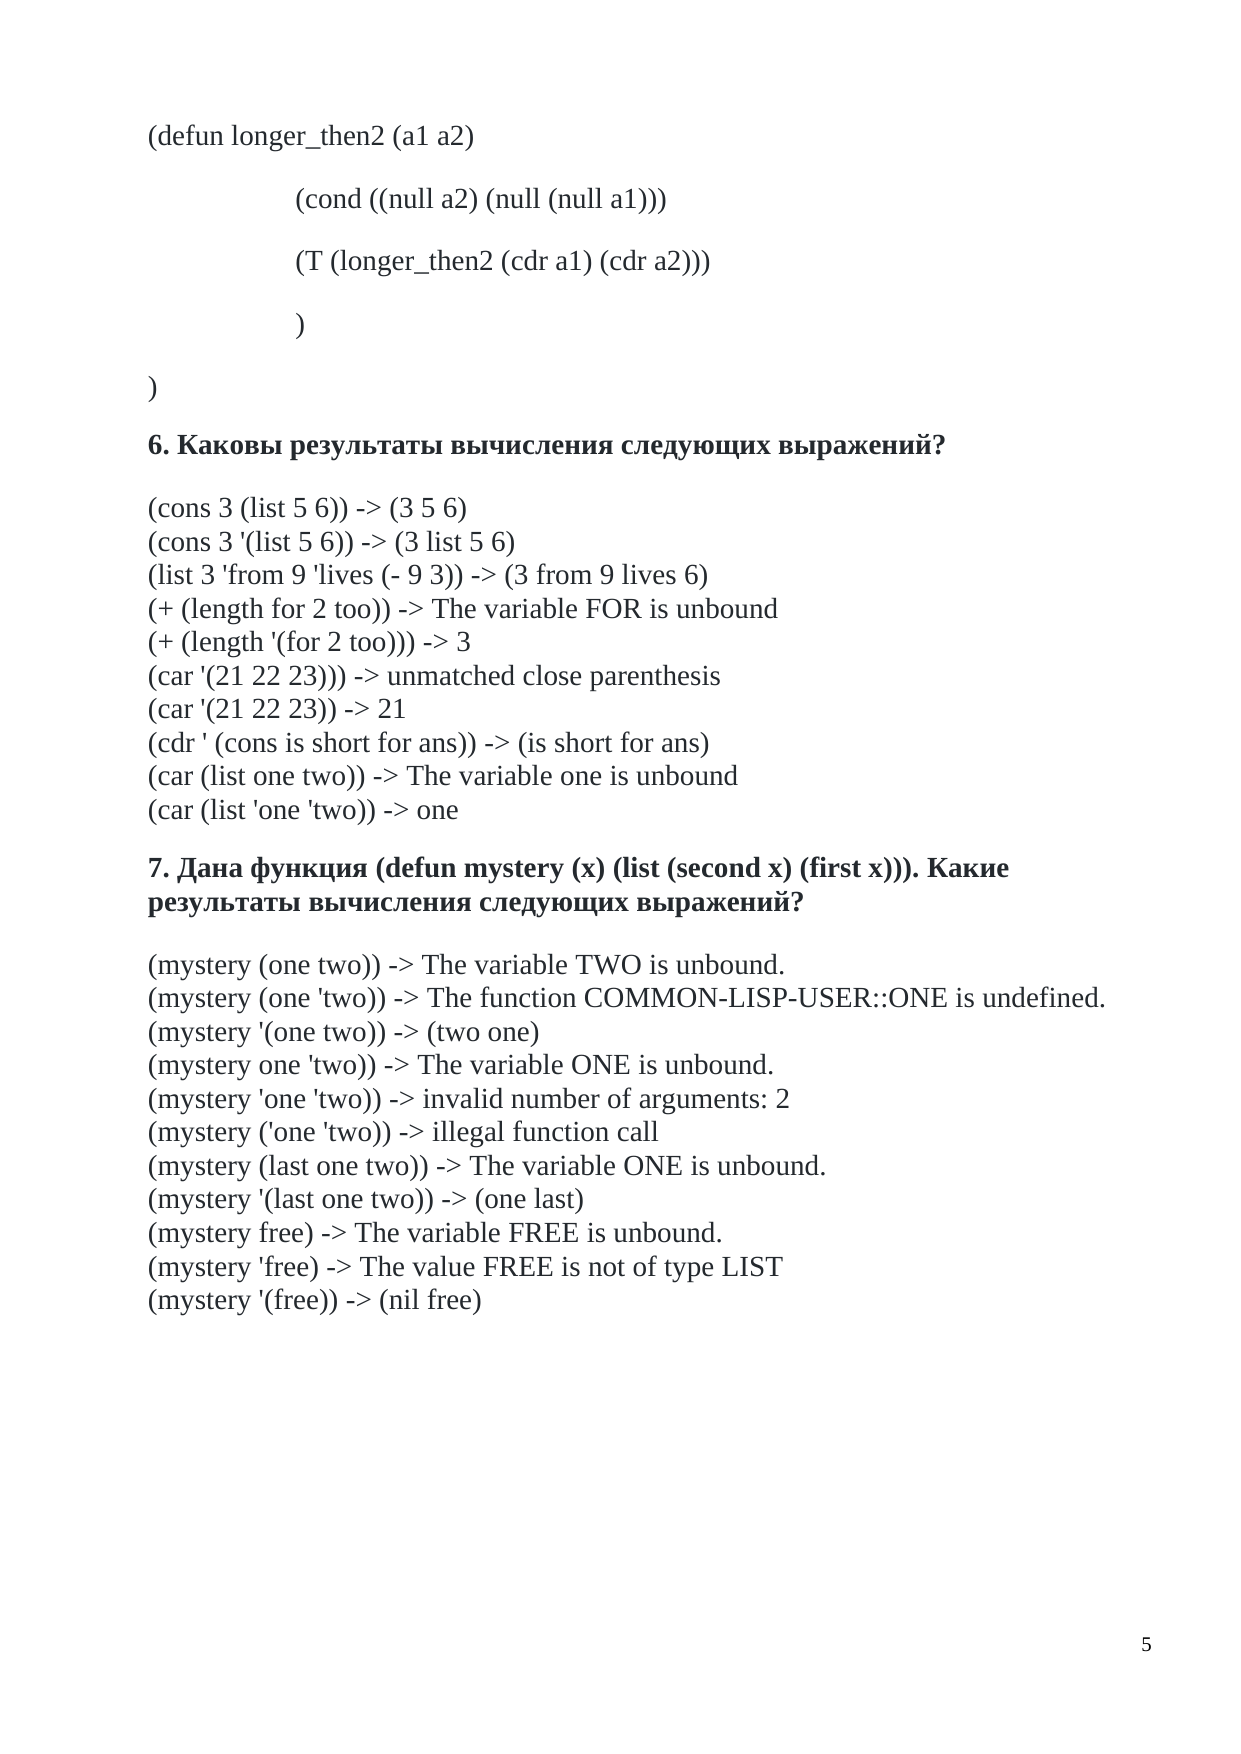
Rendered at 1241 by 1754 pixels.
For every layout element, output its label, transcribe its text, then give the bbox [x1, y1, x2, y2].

text (defun longer_then2 (a1 a2) [148, 118, 1152, 152]
text (T (longer_then2 (cdr a1) (cdr a2))) [148, 243, 1152, 277]
text 7. Дана функция (defun mystery (x) (list (second x) (first x))). Какие результаты вычисления следующих выражений? [148, 851, 1152, 918]
text (mystery (one two)) -> The variable TWO is unbound. (mystery (one 'two)) -> The function COMMON-LISP-USER::ONE is undefined. (mystery '(one two)) -> (two one) (mystery one 'two)) -> The variable ONE is unbound. (mystery 'one 'two)) -> invalid number of arguments: 2 (mystery ('one 'two)) -> illegal function call (mystery (last one two)) -> The variable ONE is unbound. (mystery '(last one two)) -> (one last) (mystery free) -> The variable FREE is unbound. (mystery 'free) -> The value FREE is not of type LIST (mystery '(free)) -> (nil free) [148, 947, 1152, 1316]
text 6. Каковы результаты вычисления следующих выражений? [148, 427, 1152, 461]
text (cons 3 (list 5 6)) -> (3 5 6) (cons 3 '(list 5 6)) -> (3 list 5 6) (list 3 'from 9 'lives (- 9 3)) -> (3 from 9 lives 6) (+ (length for 2 too)) -> The variable FOR is unbound (+ (length '(for 2 too))) -> 3 (car '(21 22 23))) -> unmatched close parenthesis (car '(21 22 23)) -> 21 (cdr ' (cons is short for ans)) -> (is short for ans) (car (list one two)) -> The variable one is unbound (car (list 'one 'two)) -> one [148, 490, 1152, 826]
text ) [148, 369, 1152, 402]
text ) [221, 306, 1152, 340]
text (cond ((null a2) (null (null a1))) [148, 181, 1152, 214]
